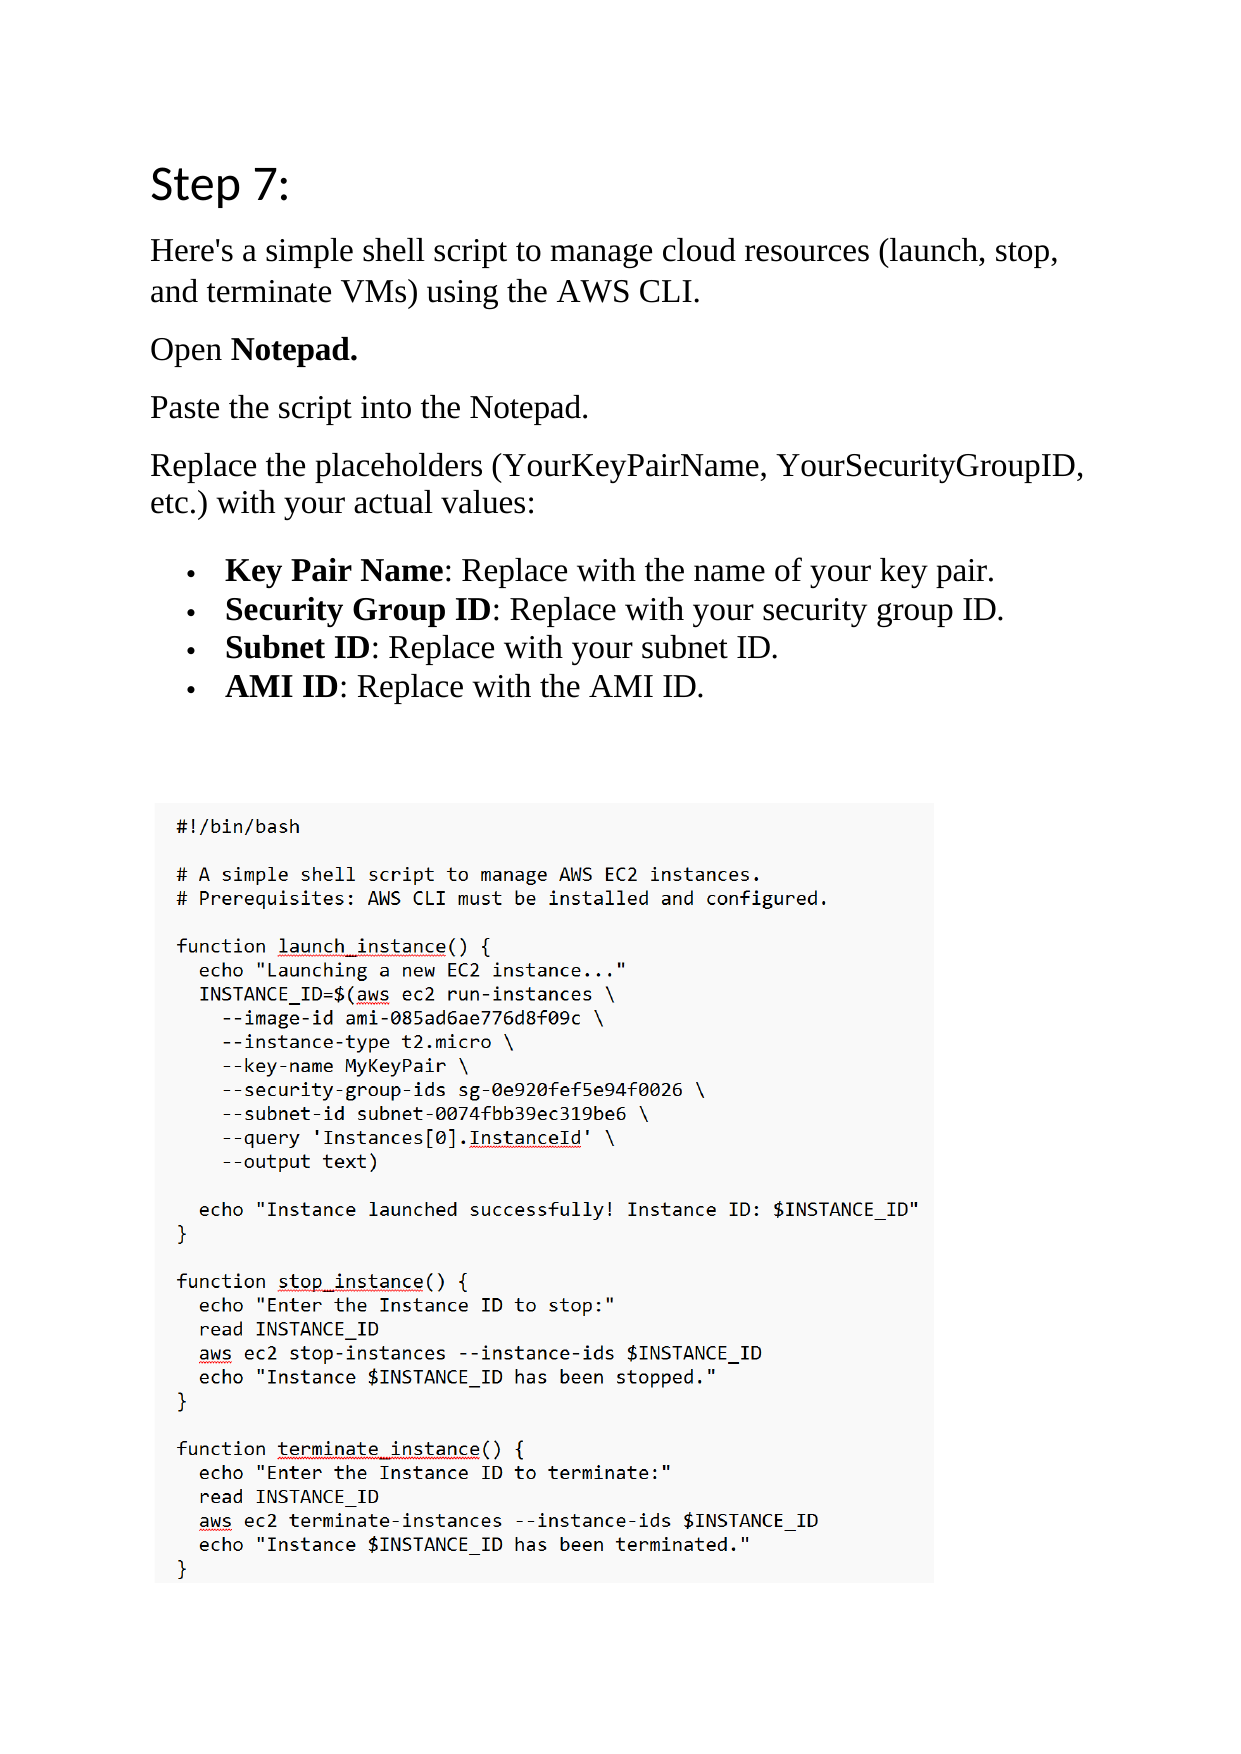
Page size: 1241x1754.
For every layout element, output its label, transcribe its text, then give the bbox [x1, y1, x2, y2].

text Here's a simple shell script to manage cloud resources (launch, stop, and terminate VMs) using the AWS CLI. [150, 230, 1093, 310]
picture [154, 803, 934, 1583]
text Replace the placeholders (YourKeyPairName, YourSecurityGroupID, etc.) with your actual values: [150, 446, 1093, 521]
text Open Notepad. [150, 330, 1093, 368]
list Key Pair Name: Replace with the name of your key pair. [187, 550, 1093, 589]
list Subnet ID: Replace with your subnet ID. [187, 627, 1093, 666]
list Security Group ID: Replace with your security group ID. [187, 589, 1093, 627]
list AMI ID: Replace with the AMI ID. [187, 666, 1093, 704]
text Paste the script into the Notepad. [150, 388, 1093, 426]
